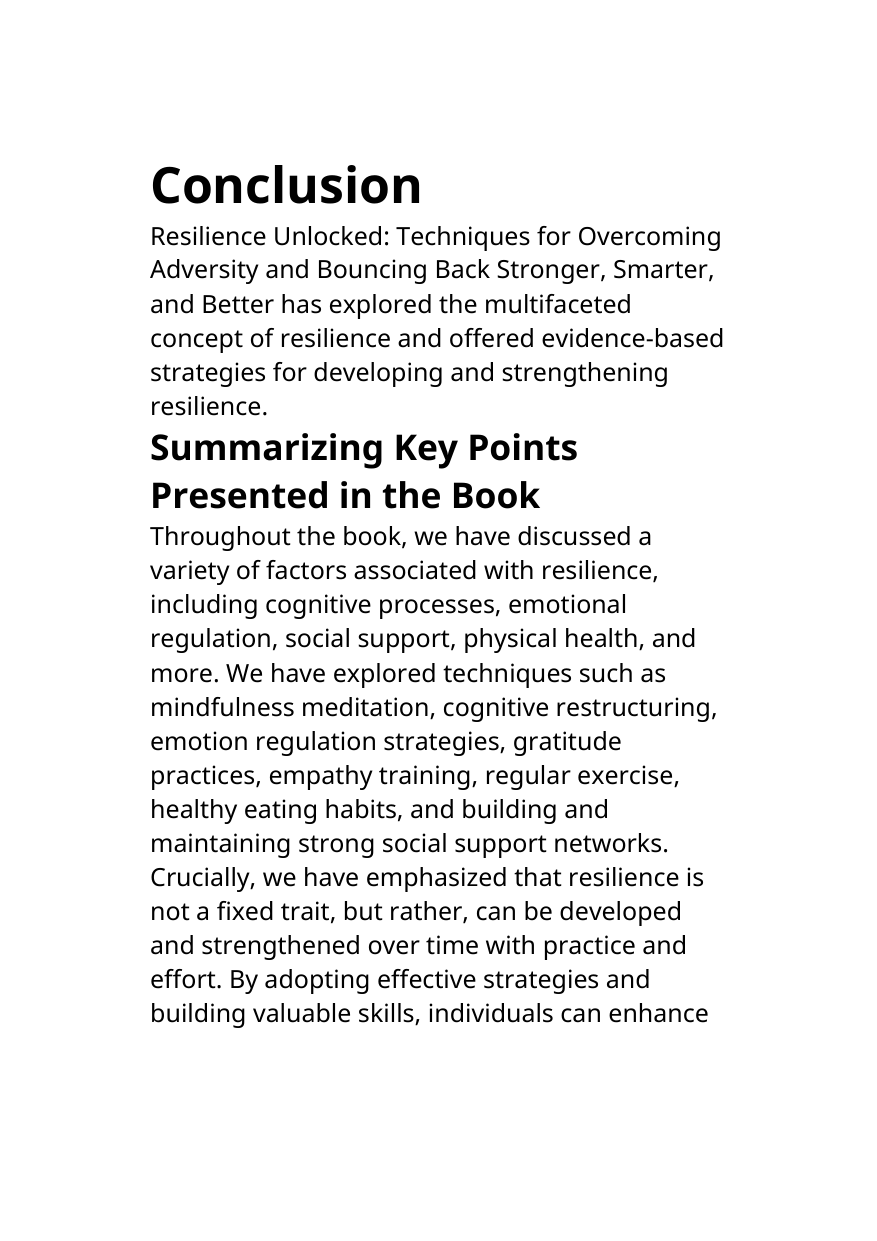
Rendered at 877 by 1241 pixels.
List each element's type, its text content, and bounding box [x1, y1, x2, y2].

subtitle Summarizing Key Points Presented in the Book [150, 422, 727, 519]
text Resilience Unlocked: Techniques for Overcoming Adversity and Bouncing Back Stronger, Smarter, and Better has explored the multifaceted concept of resilience and offered evidence-based strategies for developing and strengthening resilience. [150, 218, 727, 422]
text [150, 859, 727, 1030]
subtitle Conclusion [150, 150, 727, 218]
text Throughout the book, we have discussed a variety of factors associated with resilience, including cognitive processes, emotional regulation, social support, physical health, and more. We have explored techniques such as mindfulness meditation, cognitive restructuring, emotion regulation strategies, gratitude practices, empathy training, regular exercise, healthy eating habits, and building and maintaining strong social support networks. [150, 519, 727, 859]
